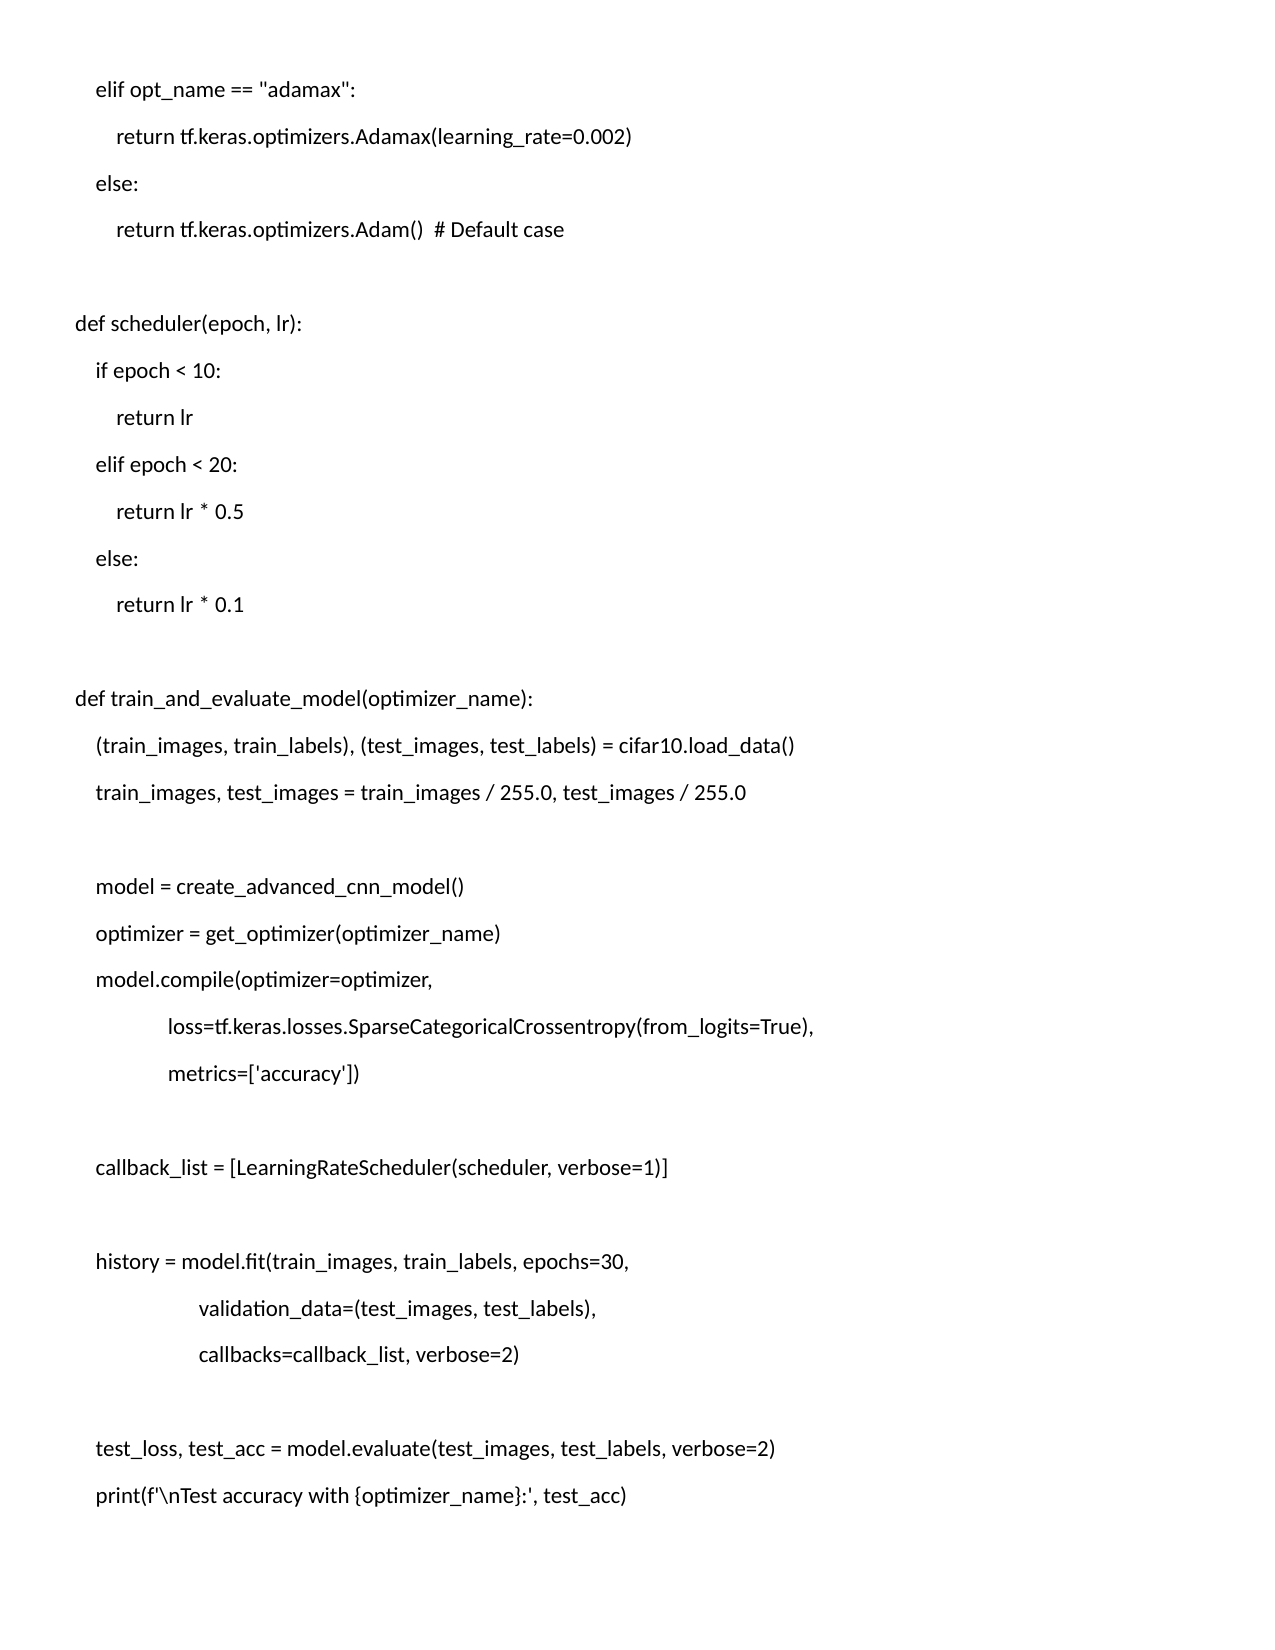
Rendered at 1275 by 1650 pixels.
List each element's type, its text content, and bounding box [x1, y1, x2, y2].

text elif opt_name == "adamax": [75, 75, 1200, 103]
text print(f'\nTest accuracy with {optimizer_name}:', test_acc) [75, 1481, 1200, 1509]
text callback_list = [LearningRateScheduler(scheduler, verbose=1)] [75, 1153, 1200, 1181]
text return tf.keras.optimizers.Adam() # Default case [75, 216, 1200, 244]
text validation_data=(test_images, test_labels), [75, 1294, 1200, 1322]
text optimizer = get_optimizer(optimizer_name) [75, 919, 1200, 947]
text def scheduler(epoch, lr): [75, 309, 1200, 337]
text model = create_advanced_cnn_model() [75, 872, 1200, 900]
text return lr * 0.5 [75, 497, 1200, 525]
text elif epoch < 20: [75, 450, 1200, 478]
text else: [75, 544, 1200, 572]
text return tf.keras.optimizers.Adamax(learning_rate=0.002) [75, 122, 1200, 150]
text test_loss, test_acc = model.evaluate(test_images, test_labels, verbose=2) [75, 1434, 1200, 1462]
text (train_images, train_labels), (test_images, test_labels) = cifar10.load_data() [75, 731, 1200, 759]
text callbacks=callback_list, verbose=2) [75, 1341, 1200, 1369]
text else: [75, 169, 1200, 197]
text return lr [75, 403, 1200, 431]
text if epoch < 10: [75, 356, 1200, 384]
text loss=tf.keras.losses.SparseCategoricalCrossentropy(from_logits=True), [75, 1012, 1200, 1041]
text return lr * 0.1 [75, 591, 1200, 619]
text def train_and_evaluate_model(optimizer_name): [75, 684, 1200, 712]
text history = model.fit(train_images, train_labels, epochs=30, [75, 1247, 1200, 1275]
text metrics=['accuracy']) [75, 1059, 1200, 1087]
text train_images, test_images = train_images / 255.0, test_images / 255.0 [75, 778, 1200, 806]
text model.compile(optimizer=optimizer, [75, 966, 1200, 994]
